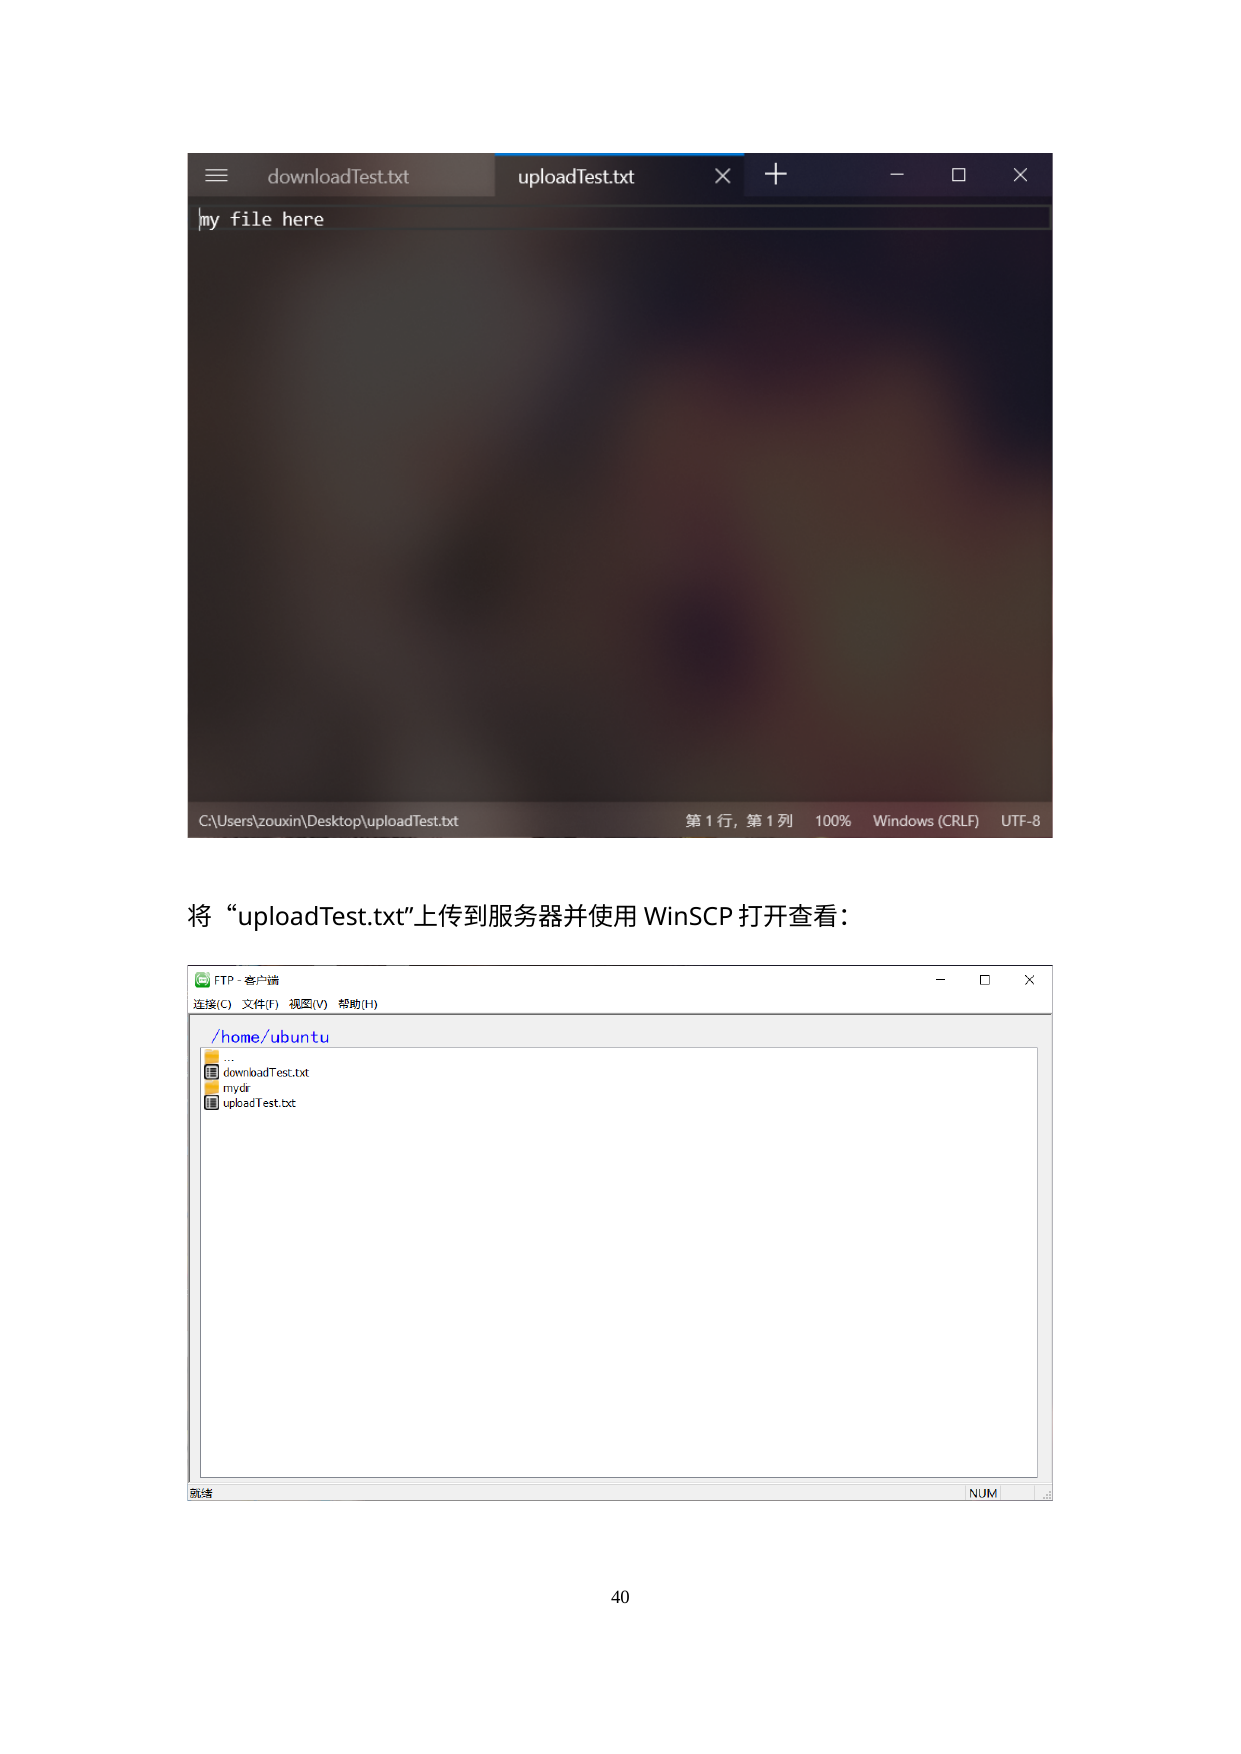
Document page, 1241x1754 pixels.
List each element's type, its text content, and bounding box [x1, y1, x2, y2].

picture [187, 965, 1053, 1501]
text 将“uploadTest.txt”上传到服务器并使用WinSCP打开查看： [187, 882, 1053, 947]
picture [187, 153, 1053, 838]
